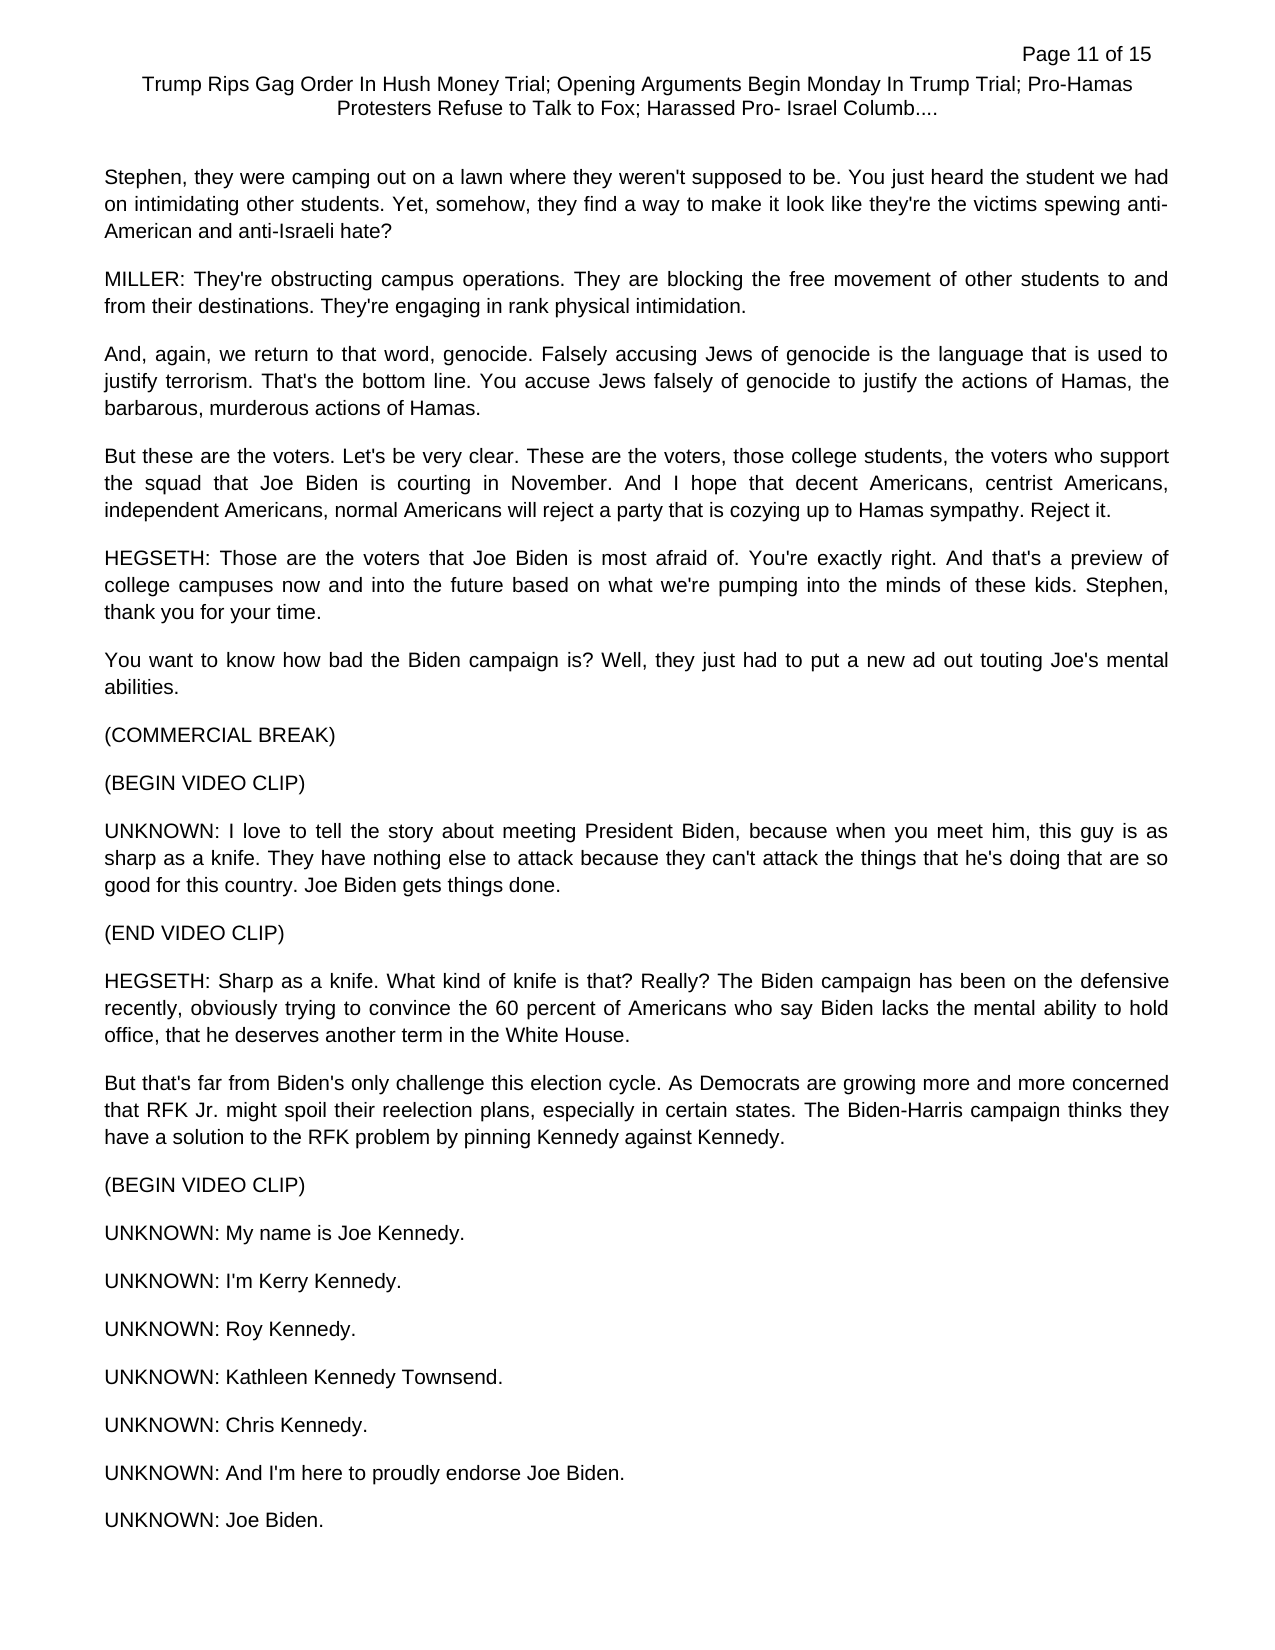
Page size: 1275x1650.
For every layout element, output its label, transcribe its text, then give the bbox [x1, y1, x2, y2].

text But these are the voters. Let's be very clear. These are the voters, those college students, the voters who support the squad that Joe Biden is courting in November. And I hope that decent Americans, centrist Americans, independent Americans, normal Americans will reject a party that is cozying up to Hamas sympathy. Reject it. [104, 441, 1171, 522]
text You want to know how bad the Biden campaign is? Well, they just had to put a new ad out touting Joe's mental abilities. [104, 645, 1171, 699]
text UNKNOWN: Roy Kennedy. [104, 1313, 1171, 1341]
text (BEGIN VIDEO CLIP) [104, 1170, 1171, 1197]
text (COMMERCIAL BREAK) [104, 720, 1171, 747]
text UNKNOWN: And I'm here to proudly endorse Joe Biden. [104, 1457, 1171, 1484]
text But that's far from Biden's only challenge this election cycle. As Democrats are growing more and more concerned that RFK Jr. might spoil their reelection plans, especially in certain states. The Biden-Harris campaign thinks they have a solution to the RFK problem by pinning Kennedy against Kennedy. [104, 1068, 1171, 1149]
text UNKNOWN: My name is Joe Kennedy. [104, 1218, 1171, 1245]
text UNKNOWN: Joe Biden. [104, 1505, 1171, 1532]
text Stephen, they were camping out on a lawn where they weren't supposed to be. You just heard the student we had on intimidating other students. Yet, somehow, they find a way to make it look like they're the victims spewing anti-American and anti-Israeli hate? [104, 161, 1171, 243]
text HEGSETH: Those are the voters that Joe Biden is most afraid of. You're exactly right. And that's a preview of college campuses now and into the future based on what we're pumping into the minds of these kids. Stephen, thank you for your time. [104, 543, 1171, 624]
text HEGSETH: Sharp as a knife. What kind of knife is that? Really? The Biden campaign has been on the defensive recently, obviously trying to convince the 60 percent of Americans who say Biden lacks the mental ability to hold office, that he deserves another term in the White House. [104, 966, 1171, 1047]
text (END VIDEO CLIP) [104, 918, 1171, 945]
text UNKNOWN: I'm Kerry Kennedy. [104, 1266, 1171, 1293]
text UNKNOWN: Chris Kennedy. [104, 1409, 1171, 1436]
text (BEGIN VIDEO CLIP) [104, 768, 1171, 795]
text UNKNOWN: I love to tell the story about meeting President Biden, because when you meet him, this guy is as sharp as a knife. They have nothing else to attack because they can't attack the things that he's doing that are so good for this country. Joe Biden gets things done. [104, 816, 1171, 897]
text And, again, we return to that word, genocide. Falsely accusing Jews of genocide is the language that is used to justify terrorism. That's the bottom line. You accuse Jews falsely of genocide to justify the actions of Hamas, the barbarous, murderous actions of Hamas. [104, 338, 1171, 420]
text UNKNOWN: Kathleen Kennedy Townsend. [104, 1361, 1171, 1388]
text MILLER: They're obstructing campus operations. They are blocking the free movement of other students to and from their destinations. They're engaging in rank physical intimidation. [104, 263, 1171, 318]
